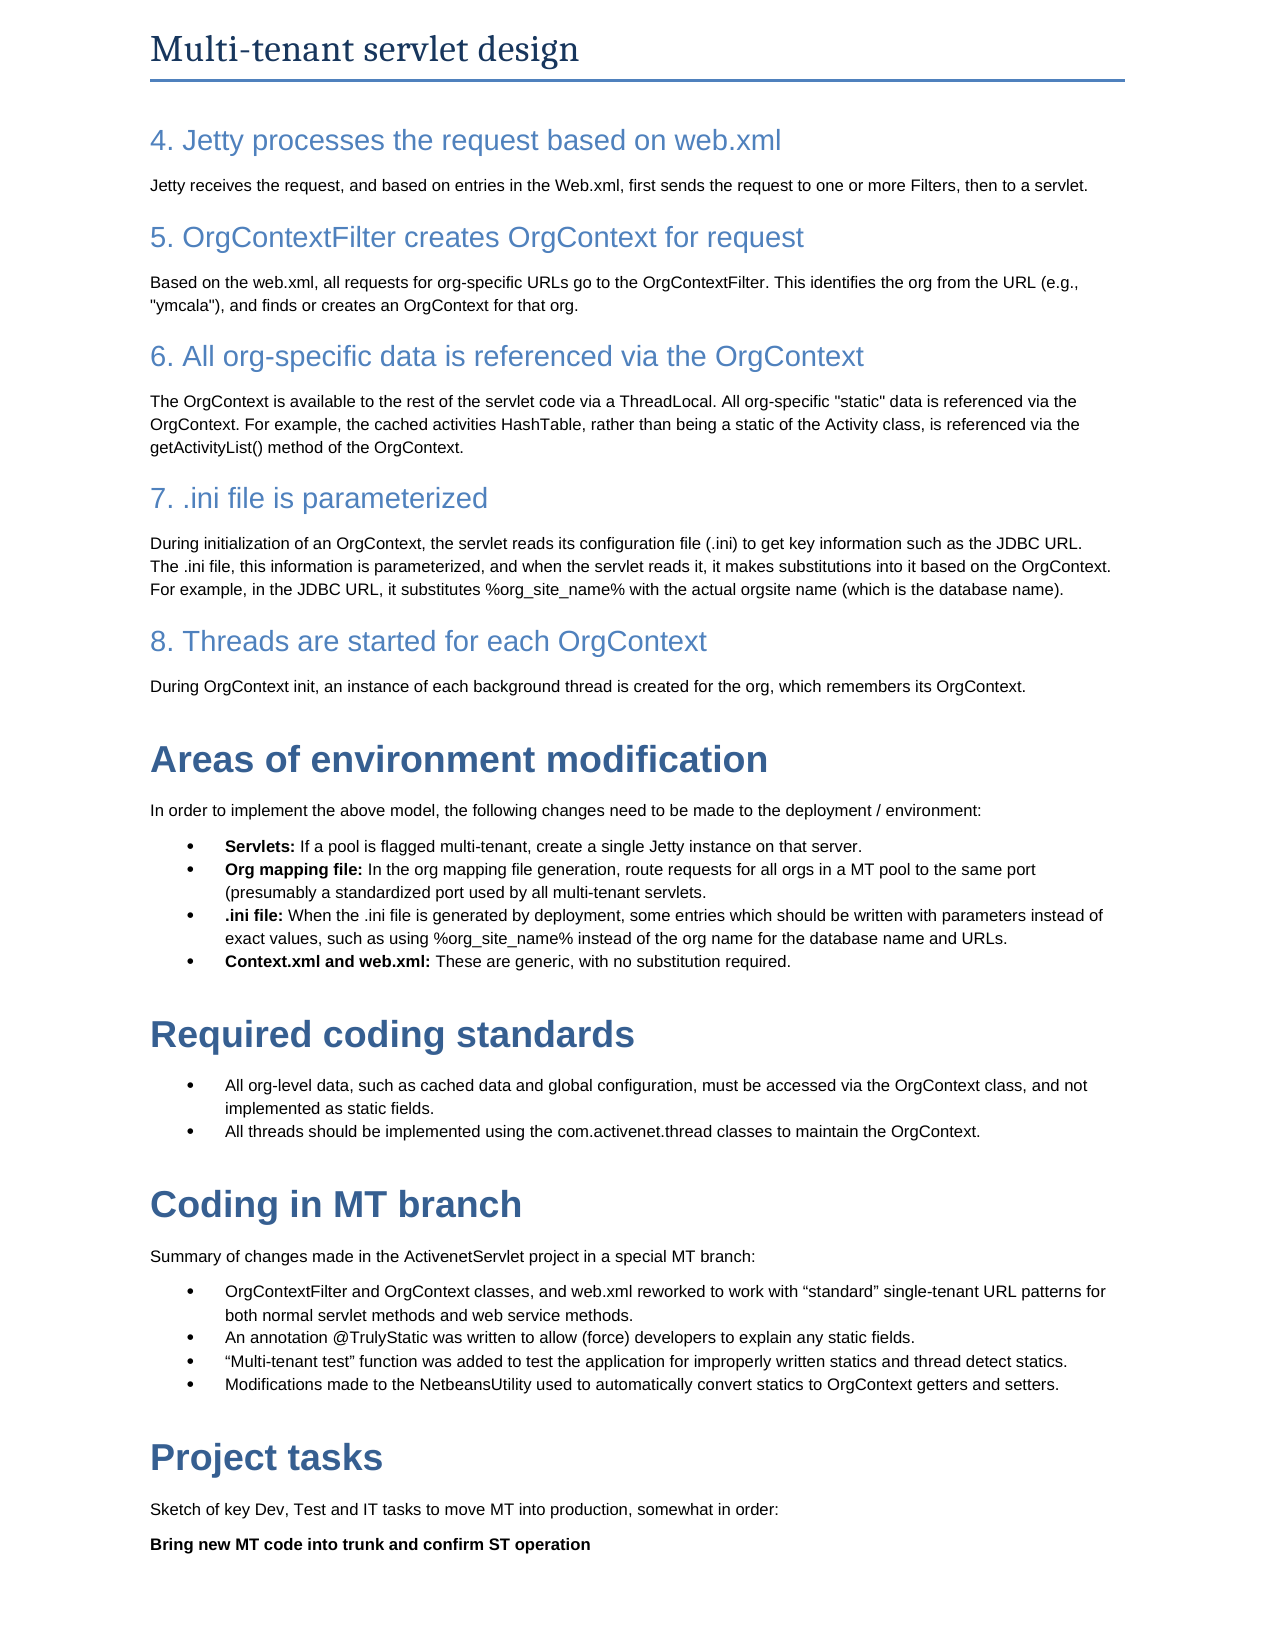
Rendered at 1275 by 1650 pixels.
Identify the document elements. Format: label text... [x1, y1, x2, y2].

list All org-level data, such as cached data and global configuration, must be accessed via the OrgContext class, and not implemented as static fields. [187, 1076, 1125, 1118]
list OrgContextFilter and OrgContext classes, and web.xml reworked to work with “standard” single-tenant URL patterns for both normal servlet methods and web service methods. [187, 1282, 1125, 1324]
text During OrgContext init, an instance of each background thread is created for the org, which remembers its OrgContext. [150, 676, 1125, 696]
subtitle 7. .ini file is parameterized [150, 481, 1125, 515]
subtitle 5. OrgContextFilter creates OrgContext for request [150, 220, 1125, 253]
text The OrgContext is available to the rest of the servlet code via a ThreadLocal. All org-specific "static" data is referenced via the OrgContext. For example, the cached activities HashTable, rather than being a static of the Activity class, is referenced via the getActivityList() method of the OrgContext. [150, 392, 1125, 457]
text During initialization of an OrgContext, the servlet reads its configuration file (.ini) to get key information such as the JDBC URL. The .ini file, this information is parameterized, and when the servlet reads it, it makes substitutions into it based on the OrgContext. For example, in the JDBC URL, it substitutes %org_site_name% with the actual orgsite name (which is the database name). [150, 534, 1125, 599]
text Bring new MT code into trunk and confirm ST operation [150, 1535, 1125, 1554]
text Jetty receives the request, and based on entries in the Web.xml, first sends the request to one or more Filters, then to a servlet. [150, 176, 1125, 195]
subtitle 6. All org-specific data is referenced via the OrgContext [150, 339, 1125, 373]
subtitle Required coding standards [150, 1012, 1125, 1055]
subtitle 8. Threads are started for each OrgContext [150, 624, 1125, 657]
text In order to implement the above model, the following changes need to be made to the deployment / environment: [150, 801, 1125, 820]
list “Multi-tenant test” function was added to test the application for improperly written statics and thread detect statics. [187, 1351, 1125, 1371]
text Sketch of key Dev, Test and IT tasks to move MT into production, somewhat in order: [150, 1499, 1125, 1518]
list Modifications made to the NetbeansUtility used to automatically convert statics to OrgContext getters and setters. [187, 1374, 1125, 1394]
text Summary of changes made in the ActivenetServlet project in a special MT branch: [150, 1247, 1125, 1266]
subtitle Coding in MT branch [150, 1183, 1125, 1226]
list Org mapping file: In the org mapping file generation, route requests for all orgs in a MT pool to the same port (presumably a standardized port used by all multi-tenant servlets. [187, 859, 1125, 902]
list .ini file: When the .ini file is generated by deployment, some entries which should be written with parameters instead of exact values, such as using %org_site_name% instead of the org name for the database name and URLs. [187, 905, 1125, 948]
list Servlets: If a pool is flagged multi-tenant, create a single Jetty instance on that server. [187, 836, 1125, 856]
subtitle 4. Jetty processes the request based on web.xml [150, 123, 1125, 157]
list All threads should be implemented using the com.activenet.thread classes to maintain the OrgContext. [187, 1122, 1125, 1141]
subtitle Areas of environment modification [150, 737, 1125, 780]
text Based on the web.xml, all requests for org-specific URLs go to the OrgContextFilter. This identifies the org from the URL (e.g., "ymcala"), and finds or creates an OrgContext for that org. [150, 272, 1125, 314]
list Context.xml and web.xml: These are generic, with no substitution required. [187, 951, 1125, 971]
list An annotation @TrulyStatic was written to allow (force) developers to explain any static fields. [187, 1328, 1125, 1347]
subtitle Project tasks [150, 1435, 1125, 1478]
